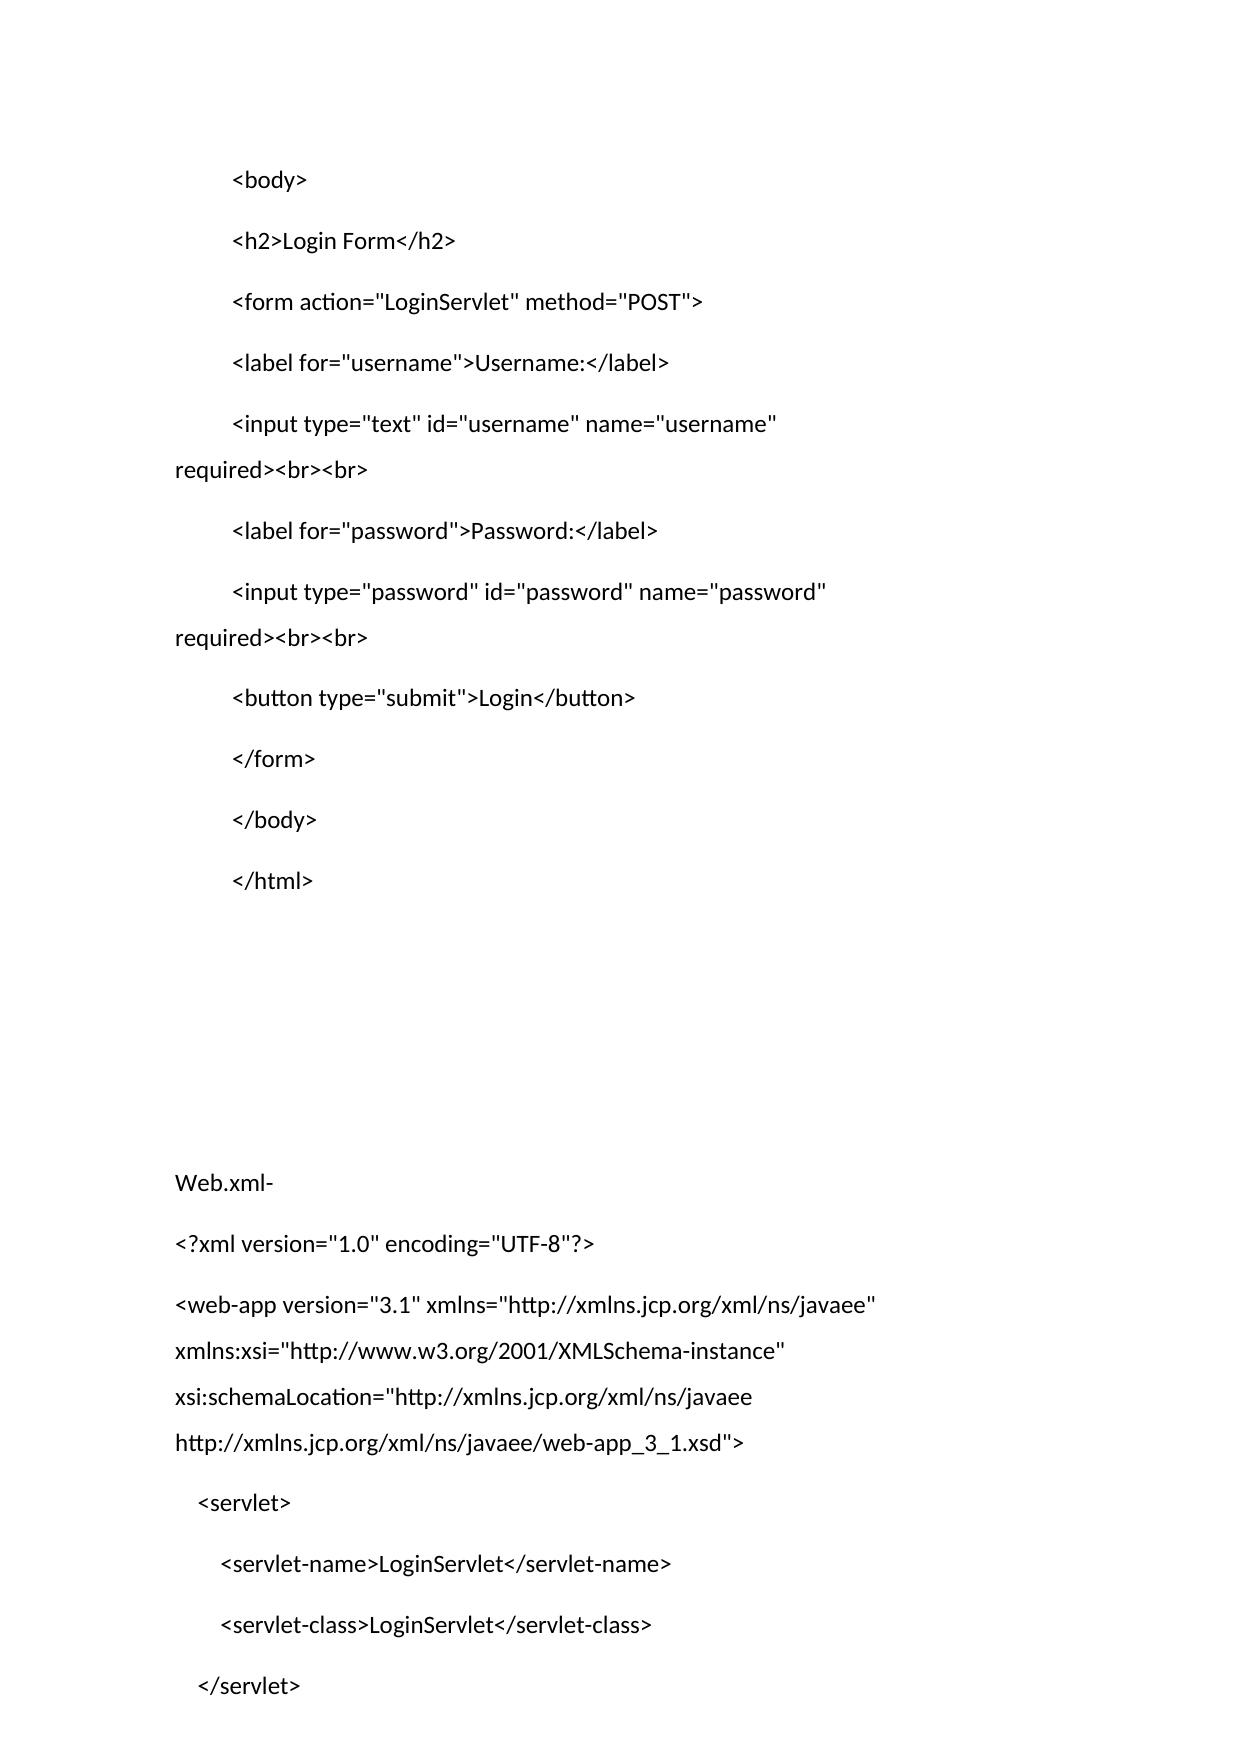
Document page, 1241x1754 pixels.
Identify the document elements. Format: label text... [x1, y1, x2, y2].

text </form> [175, 743, 925, 774]
text <body> [175, 164, 925, 195]
text <label for="password">Password:</label> [175, 515, 925, 546]
text <h2>Login Form</h2> [175, 226, 925, 256]
text </servlet> [175, 1670, 925, 1701]
text <servlet> [175, 1488, 925, 1518]
text </body> [175, 804, 925, 835]
text <form action="LoginServlet" method="POST"> [175, 286, 925, 317]
text <button type="submit">Login</button> [175, 683, 925, 713]
text <input type="text" id="username" name="username" required><br><br> [175, 408, 925, 484]
text <servlet-class>LoginServlet</servlet-class> [175, 1609, 925, 1640]
text <label for="username">Username:</label> [175, 347, 925, 378]
text <web-app version="3.1" xmlns="http://xmlns.jcp.org/xml/ns/javaee" xmlns:xsi="http://www.w3.org/2001/XMLSchema-instance" xsi:schemaLocation="http://xmlns.jcp.org/xml/ns/javaee http://xmlns.jcp.org/xml/ns/javaee/web-app_3_1.xsd"> [175, 1289, 925, 1457]
text Web.xml- [175, 1168, 925, 1198]
text <?xml version="1.0" encoding="UTF-8"?> [175, 1228, 925, 1259]
text <input type="password" id="password" name="password" required><br><br> [175, 576, 925, 652]
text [175, 1548, 925, 1579]
text </html> [175, 865, 925, 896]
